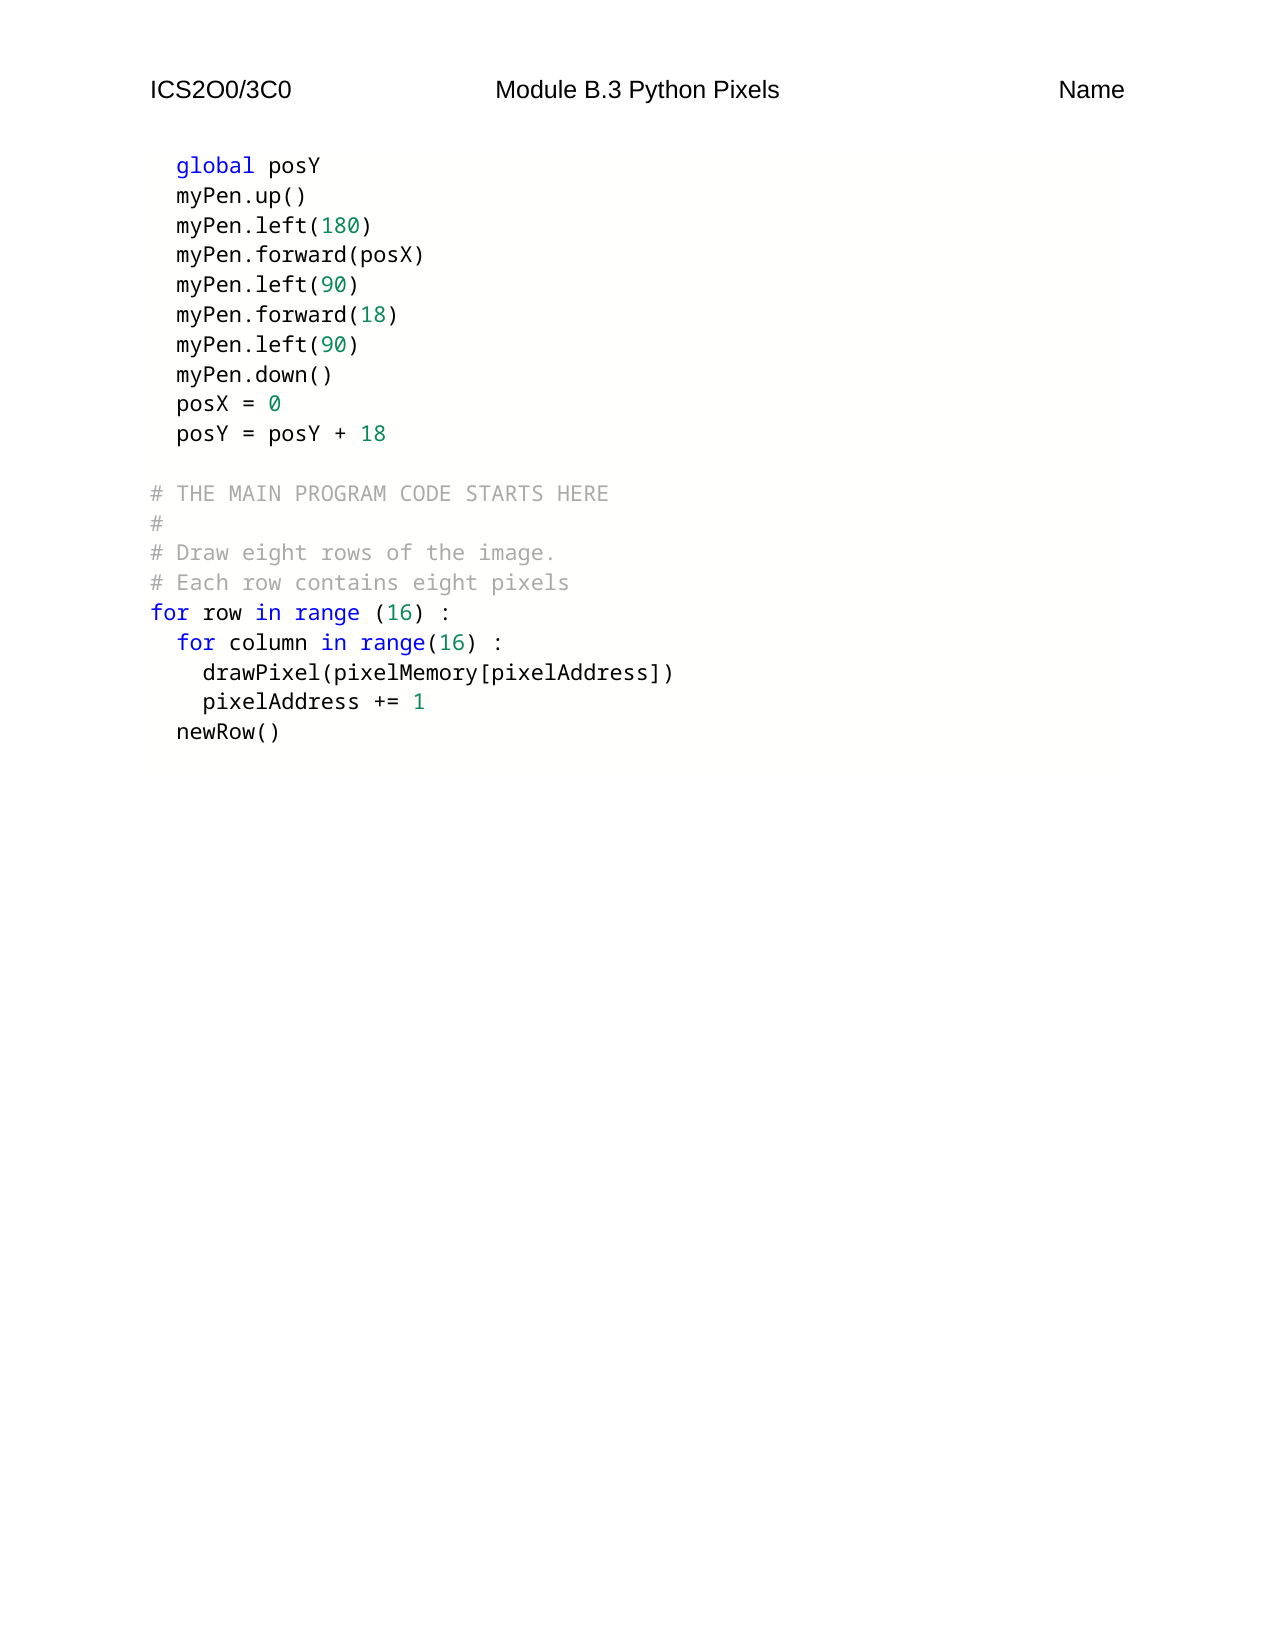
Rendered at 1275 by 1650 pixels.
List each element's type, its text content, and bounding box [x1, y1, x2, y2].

text myPen.up() [150, 180, 1125, 209]
text for column in range(16) : [150, 627, 1125, 656]
text for row in range (16) : [150, 597, 1125, 627]
text myPen.forward(posX) [150, 239, 1125, 269]
text myPen.forward(18) [150, 299, 1125, 329]
text posY = posY + 18 [150, 418, 1125, 448]
text posX = 0 [150, 388, 1125, 418]
text # [150, 507, 1125, 537]
text global posY [150, 150, 1125, 180]
text myPen.left(90) [150, 329, 1125, 358]
text # Each row contains eight pixels [150, 567, 1125, 597]
text myPen.left(90) [150, 269, 1125, 299]
text myPen.down() [150, 358, 1125, 388]
text myPen.left(180) [150, 209, 1125, 239]
text drawPixel(pixelMemory[pixelAddress]) [150, 656, 1125, 686]
text newRow() [150, 716, 1125, 746]
text # Draw eight rows of the image. [150, 537, 1125, 567]
text pixelAddress += 1 [150, 686, 1125, 716]
text # THE MAIN PROGRAM CODE STARTS HERE [150, 478, 1125, 507]
